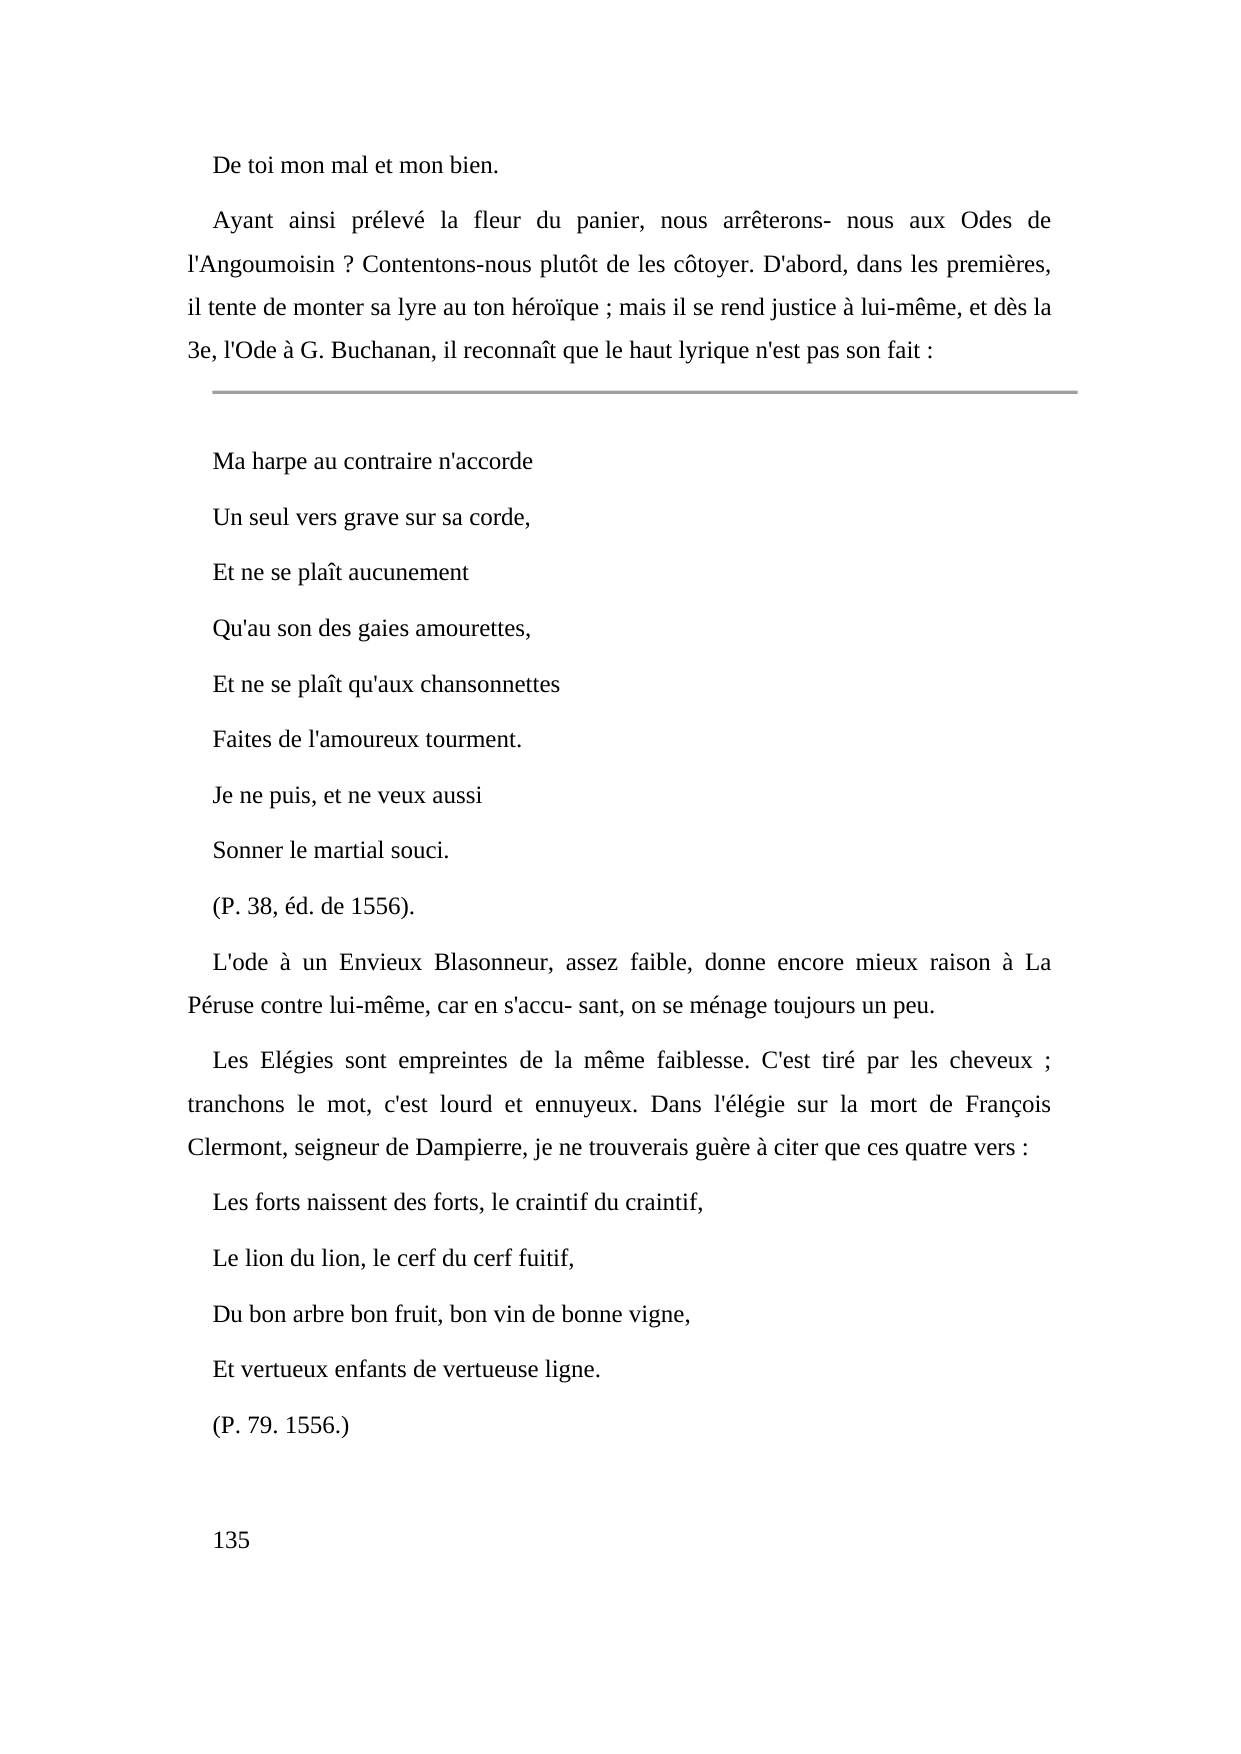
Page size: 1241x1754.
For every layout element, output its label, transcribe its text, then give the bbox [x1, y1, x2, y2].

text Et ne se plaît aucunement [187, 557, 1053, 586]
text Et vertueux enfants de vertueuse ligne. [187, 1354, 1053, 1383]
text (P. 38, éd. de 1556). [187, 891, 1053, 920]
text Et ne se plaît qu'aux chansonnettes [187, 669, 1053, 697]
text Les forts naissent des forts, le craintif du craintif, [187, 1187, 1053, 1216]
text Les Elégies sont empreintes de la même faiblesse. C'est tiré par les cheveux ; tranchons le mot, c'est lourd et ennuyeux. Dans l'élégie sur la mort de François Clermont, seigneur de Dampierre, je ne trouverais guère à citer que ces quatre vers : [187, 1046, 1053, 1161]
text Qu'au son des gaies amourettes, [187, 613, 1053, 642]
text Ayant ainsi prélevé la fleur du panier, nous arrêterons- nous aux Odes de l'Angoumoisin ? Contentons-nous plutôt de les côtoyer. D'abord, dans les premières, il tente de monter sa lyre au ton héroïque ; mais il se rend justice à lui-même, et dès la 3e, l'Ode à G. Buchanan, il reconnaît que le haut lyrique n'est pas son fait : [187, 206, 1053, 364]
text Du bon arbre bon fruit, bon vin de bonne vigne, [187, 1299, 1053, 1327]
text L'ode à un Envieux Blasonneur, assez faible, donne encore mieux raison à La Péruse contre lui-même, car en s'accu- sant, on se ménage toujours un peu. [187, 947, 1053, 1019]
text Je ne puis, et ne veux aussi [187, 780, 1053, 809]
text (P. 79. 1556.) [187, 1410, 1053, 1439]
text De toi mon mal et mon bien. [187, 150, 1053, 179]
text Ma harpe au contraire n'accorde [187, 446, 1053, 475]
text Faites de l'amoureux tourment. [187, 724, 1053, 753]
text Sonner le martial souci. [187, 836, 1053, 864]
text Un seul vers grave sur sa corde, [187, 502, 1053, 531]
text Le lion du lion, le cerf du cerf fuitif, [187, 1243, 1053, 1272]
